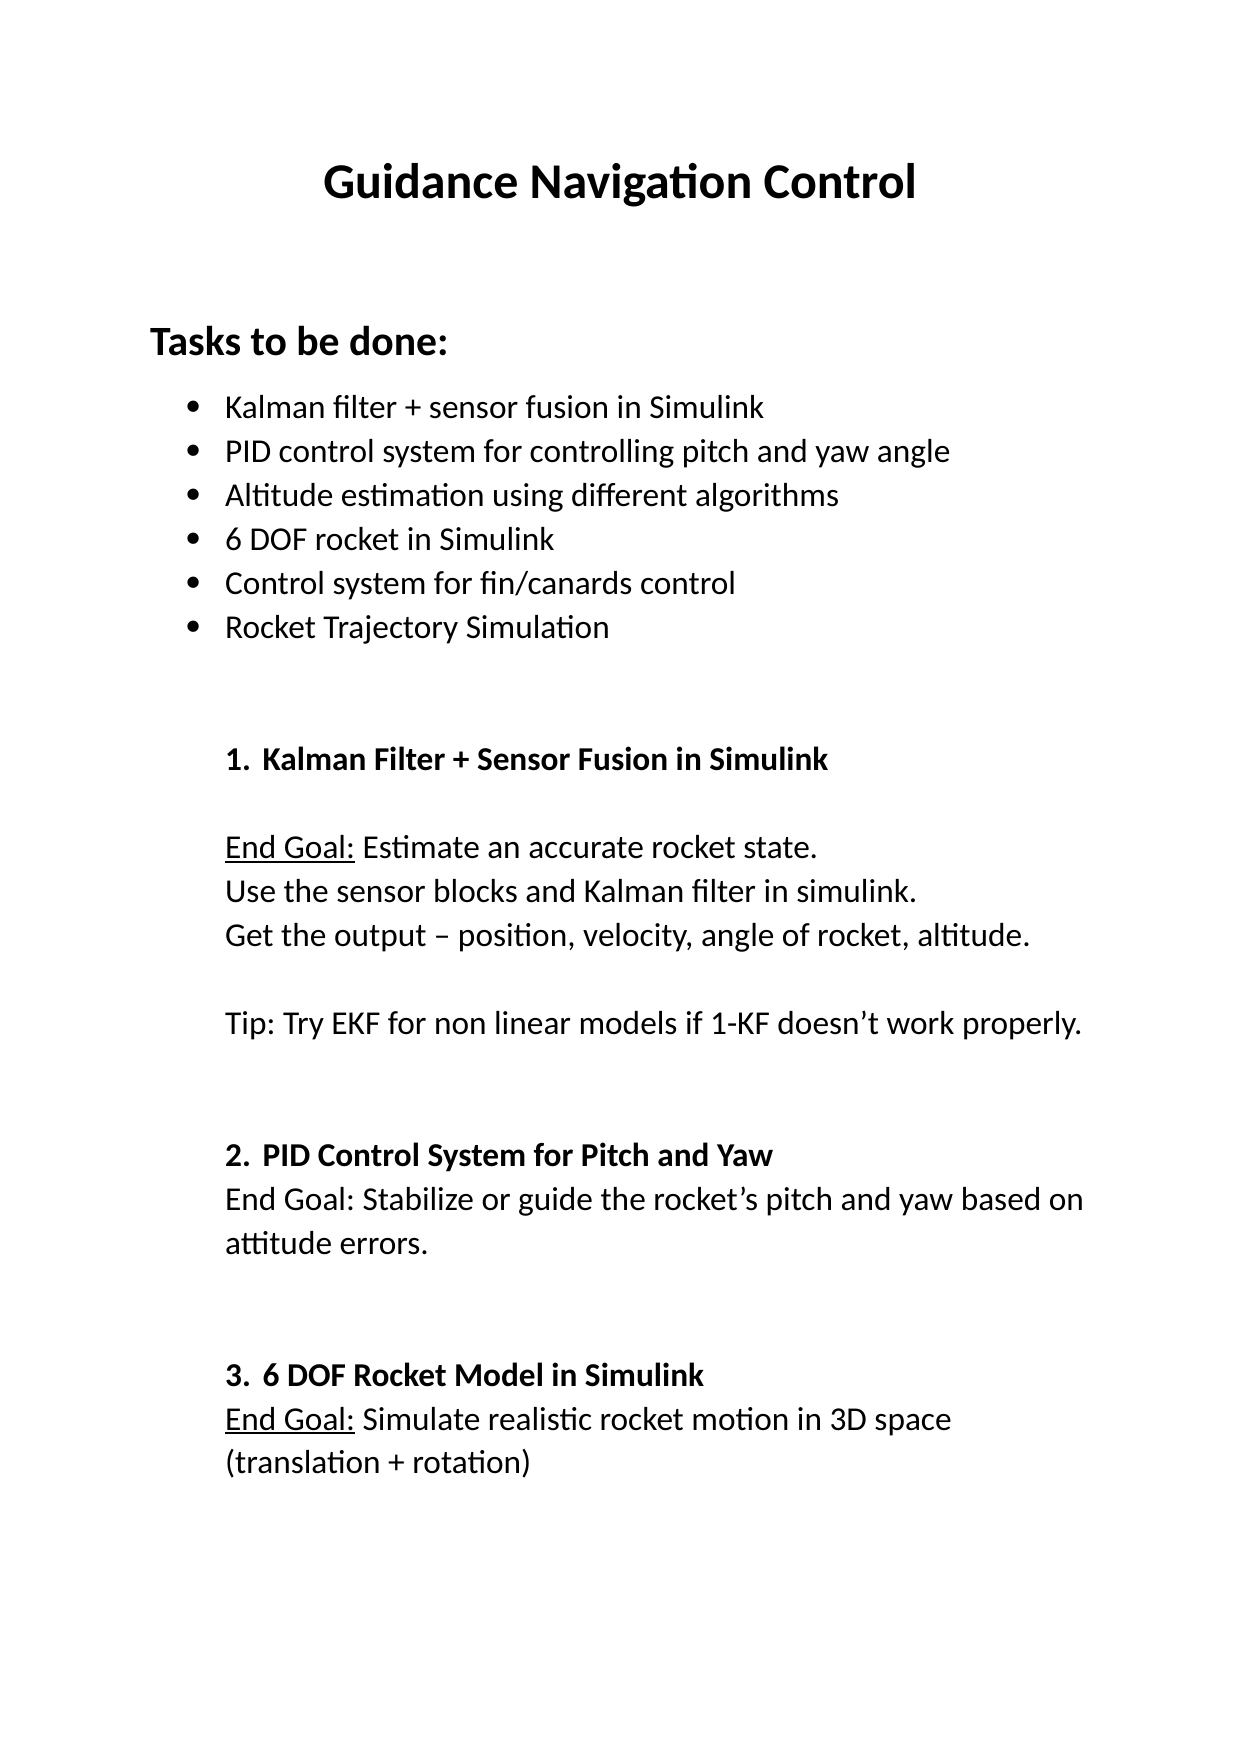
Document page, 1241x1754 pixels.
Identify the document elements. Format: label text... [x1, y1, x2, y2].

list End Goal: Simulate realistic rocket motion in 3D space (translation + rotation) [225, 1398, 1090, 1482]
list Control system for fin/canards control [187, 562, 1090, 603]
list Kalman Filter + Sensor Fusion in Simulink [225, 738, 1090, 779]
list Rocket Trajectory Simulation [187, 606, 1090, 647]
list 6 DOF Rocket Model in Simulink [225, 1354, 1090, 1394]
list End Goal: Stabilize or guide the rocket’s pitch and yaw based on attitude errors. [225, 1178, 1090, 1262]
list 6 DOF rocket in Simulink [187, 518, 1090, 559]
list Altitude estimation using different algorithms [187, 474, 1090, 515]
list Get the output – position, velocity, angle of rocket, altitude. [225, 914, 1090, 955]
text Tasks to be done: [150, 315, 1090, 366]
list Kalman filter + sensor fusion in Simulink [187, 387, 1090, 427]
list PID Control System for Pitch and Yaw [225, 1134, 1090, 1174]
list End Goal: Estimate an accurate rocket state. [225, 826, 1090, 867]
list Use the sensor blocks and Kalman filter in simulink. [225, 870, 1090, 911]
text Guidance Navigation Control [150, 150, 1090, 211]
list PID control system for controlling pitch and yaw angle [187, 431, 1090, 471]
list Tip: Try EKF for non linear models if 1-KF doesn’t work properly. [225, 1002, 1090, 1043]
